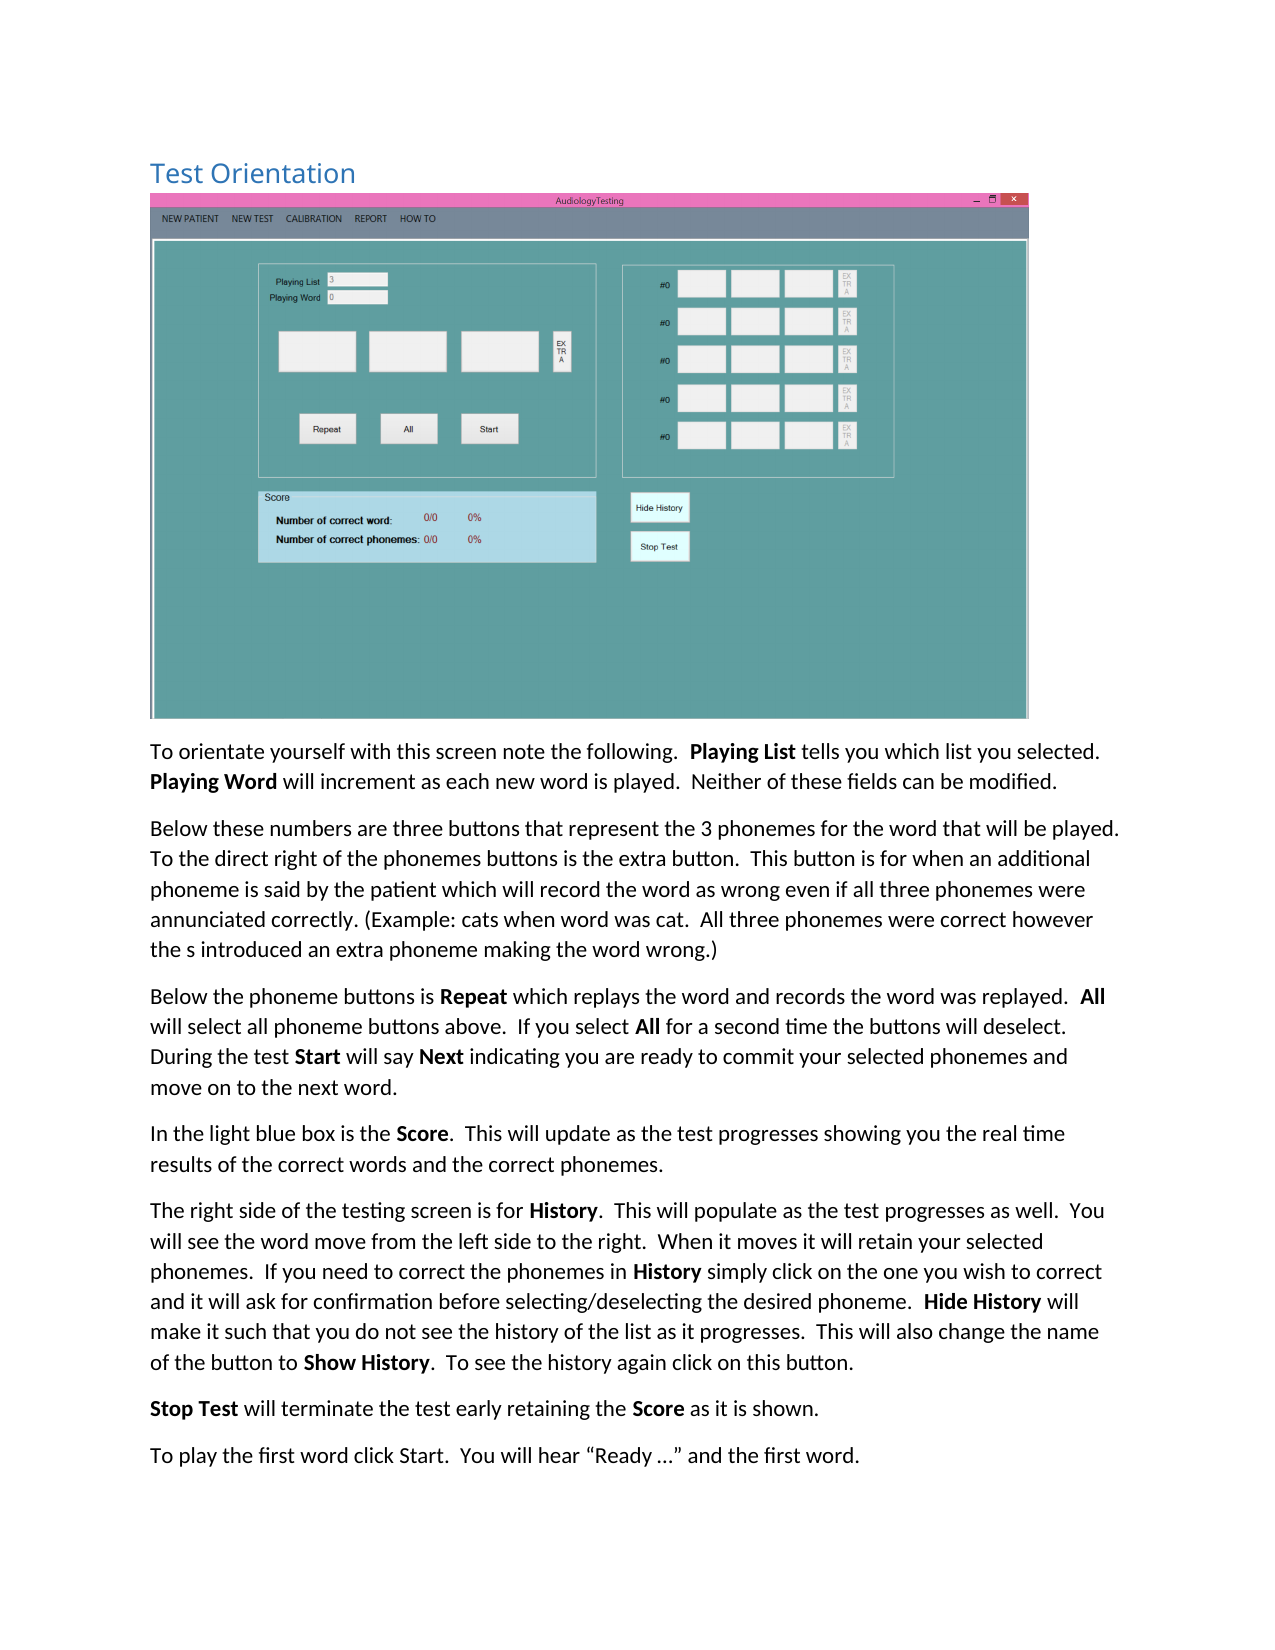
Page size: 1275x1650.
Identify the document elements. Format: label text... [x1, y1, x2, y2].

text Below the phoneme buttons is Repeat which replays the word and records the word was replayed. All will select all phoneme buttons above. If you select All for a second time the buttons will deselect. During the test Start will say Next indicating you are ready to commit your selected phonemes and move on to the next word. [150, 982, 1125, 1101]
text To orientate yourself with this screen note the following. Playing List tells you which list you selected. Playing Word will increment as each new word is played. Neither of these fields can be modified. [150, 737, 1125, 795]
picture [150, 193, 1029, 719]
text Stop Test will terminate the test early retaining the Score as it is shown. [150, 1394, 1125, 1422]
text To play the first word click Start. You will hear “Ready …” and the first word. [150, 1441, 1125, 1469]
text The right side of the testing screen is for History. This will populate as the test progresses as well. You will see the word move from the left side to the right. When it moves it will retain your selected phonemes. If you need to correct the phonemes in History simply click on the one you wish to correct and it will ask for confirmation before selecting/deselecting the desired phoneme. Hide History will make it such that you do not see the history of the list as it progresses. This will also change the name of the button to Show History. To see the history again click on this button. [150, 1197, 1125, 1376]
text In the light blue box is the Score. This will update as the test progresses showing you the real time results of the correct words and the correct phonemes. [150, 1119, 1125, 1178]
text Below these numbers are three buttons that represent the 3 phonemes for the word that will be played. To the direct right of the phonemes buttons is the extra button. This button is for when an additional phoneme is said by the patient which will record the word as wrong even if all three phonemes were annunciated correctly. (Example: cats when word was cat. All three phonemes were correct however the s introduced an extra phoneme making the word wrong.) [150, 814, 1125, 963]
subtitle Test Orientation [150, 154, 1125, 191]
